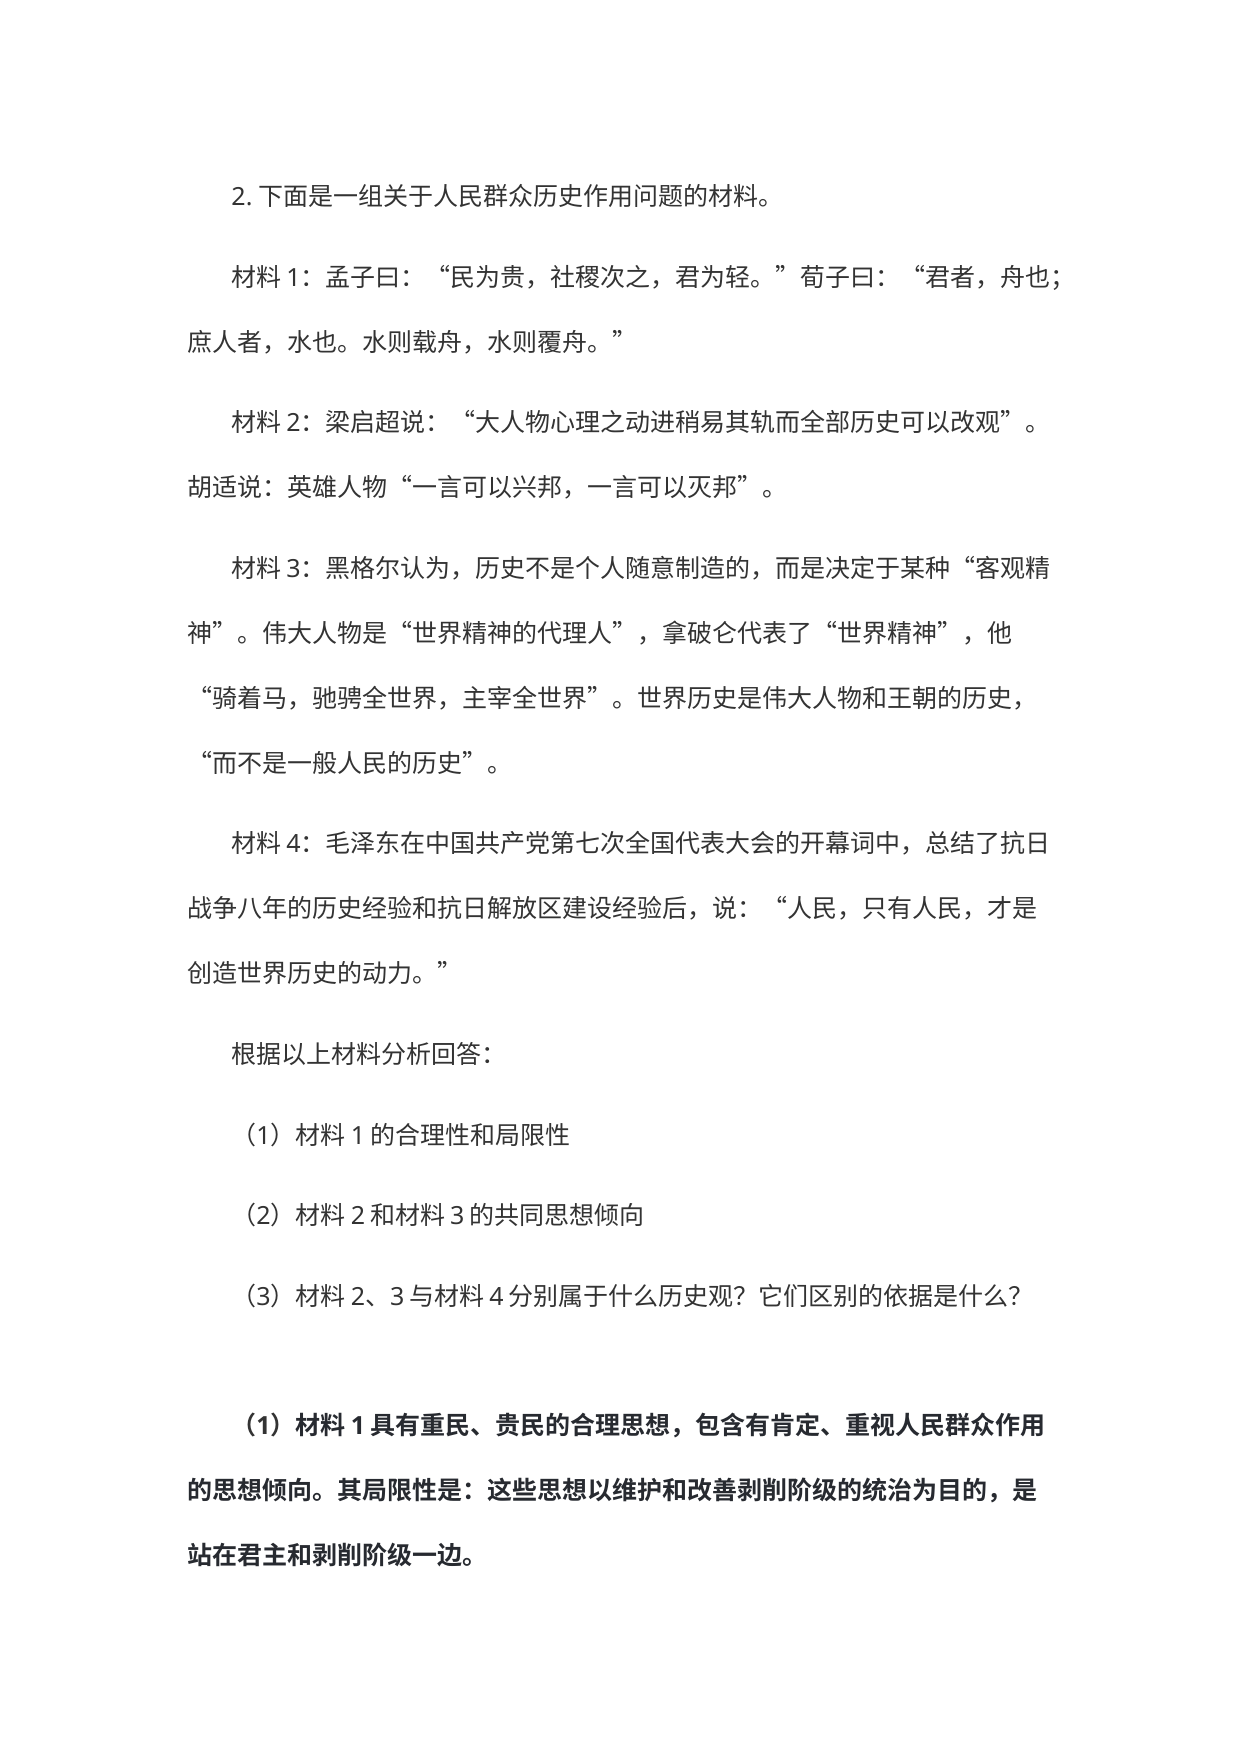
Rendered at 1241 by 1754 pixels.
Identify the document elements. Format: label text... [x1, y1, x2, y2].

text 2. 下面是一组关于人民群众历史作用问题的材料。 [187, 162, 1053, 227]
text （3）材料2、3与材料4分别属于什么历史观？它们区别的依据是什么？ [187, 1262, 1053, 1327]
text （2）材料2和材料3的共同思想倾向 [187, 1181, 1053, 1246]
text 材料3：黑格尔认为，历史不是个人随意制造的，而是决定于某种“客观精神”。伟大人物是“世界精神的代理人”，拿破仑代表了“世界精神”，他“骑着马，驰骋全世界，主宰全世界”。世界历史是伟大人物和王朝的历史，“而不是一般人民的历史”。 [187, 534, 1053, 794]
text （1）材料1具有重民、贵民的合理思想，包含有肯定、重视人民群众作用的思想倾向。其局限性是：这些思想以维护和改善剥削阶级的统治为目的，是站在君主和剥削阶级一边。 [187, 1391, 1053, 1586]
text 材料1：孟子曰：“民为贵，社稷次之，君为轻。”荀子曰：“君者，舟也；庶人者，水也。水则载舟，水则覆舟。” [187, 243, 1053, 373]
text （1）材料1的合理性和局限性 [187, 1101, 1053, 1166]
text 根据以上材料分析回答： [187, 1020, 1053, 1085]
text 材料2：梁启超说：“大人物心理之动进稍易其轨而全部历史可以改观”。胡适说：英雄人物“一言可以兴邦，一言可以灭邦”。 [187, 388, 1053, 518]
text 材料4：毛泽东在中国共产党第七次全国代表大会的开幕词中，总结了抗日战争八年的历史经验和抗日解放区建设经验后，说：“人民，只有人民，才是创造世界历史的动力。” [187, 809, 1053, 1004]
